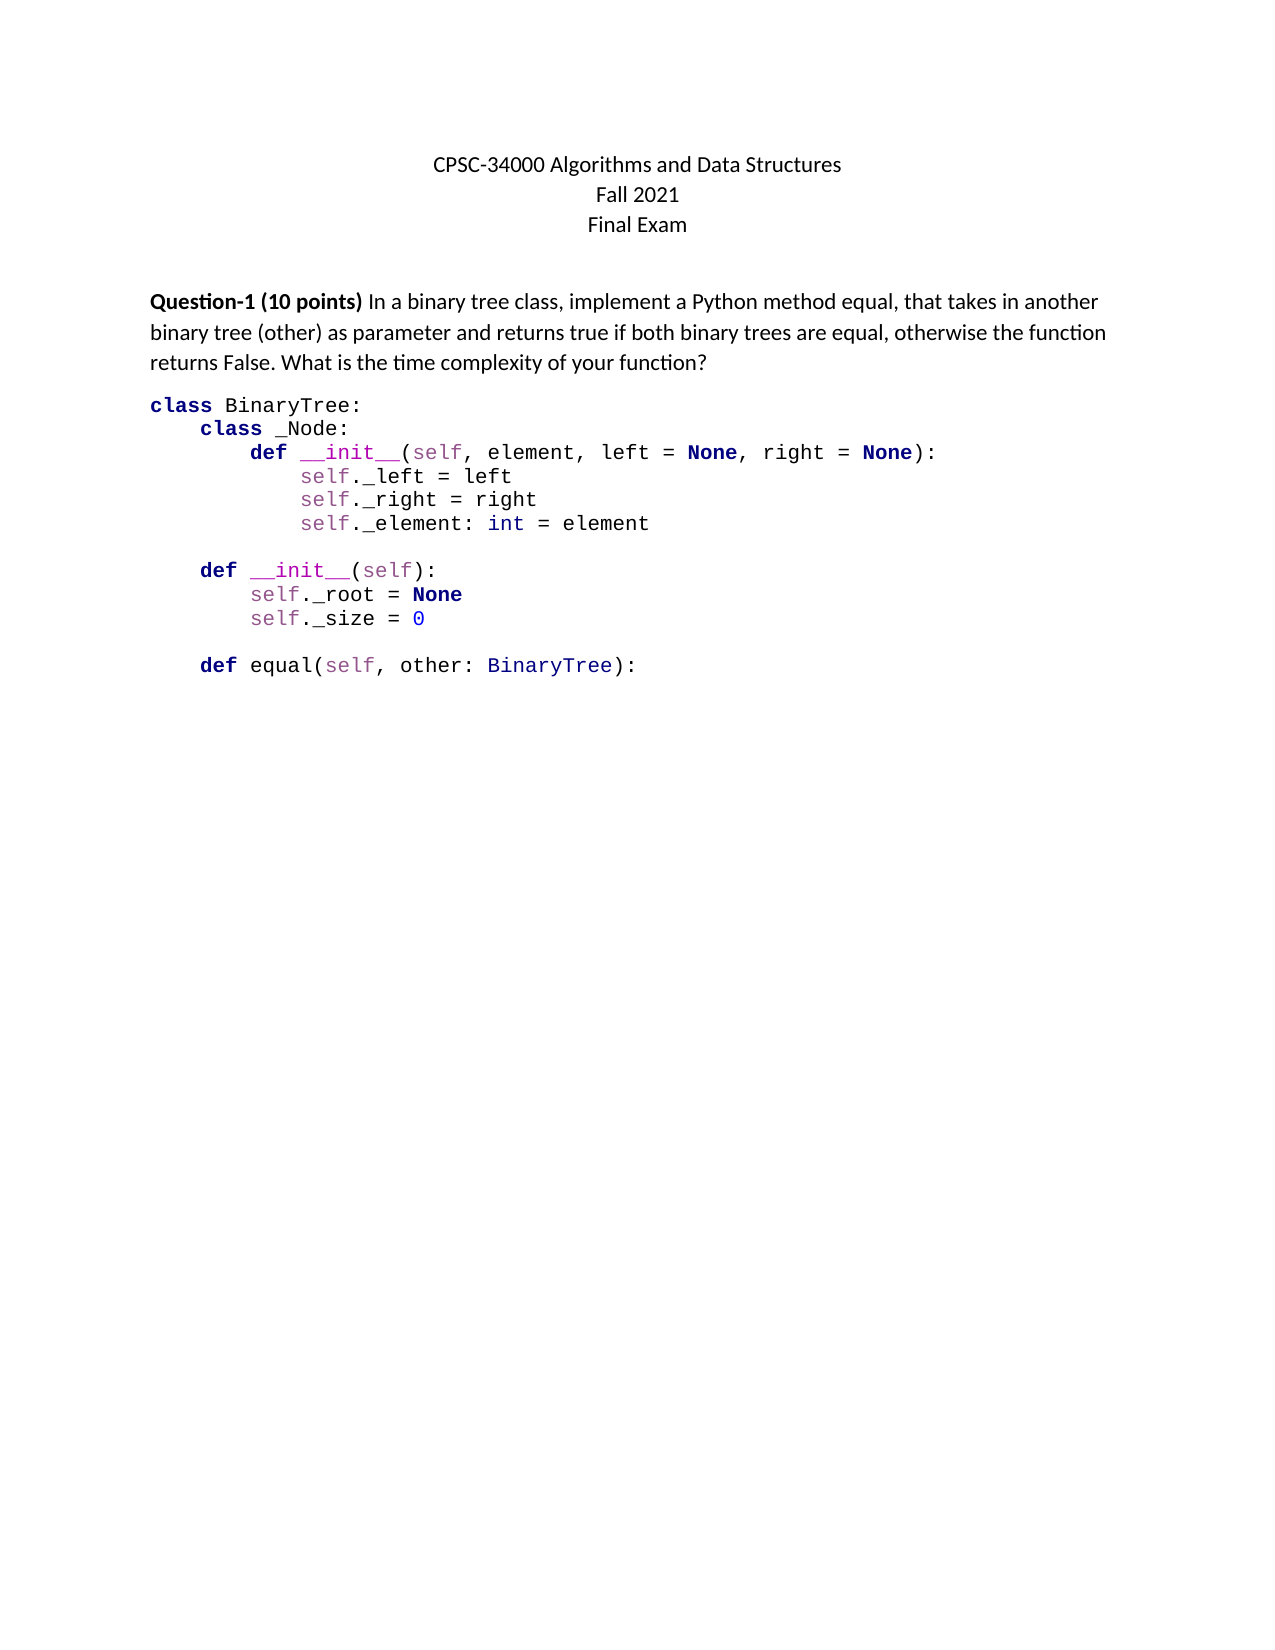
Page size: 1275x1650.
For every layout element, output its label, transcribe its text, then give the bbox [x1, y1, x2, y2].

text Final Exam [150, 210, 1125, 238]
text Fall 2021 [150, 180, 1125, 208]
text class BinaryTree: class _Node: def __init__(self, element, left = None, right = None): self._left = left self._right = right self._element: int = element def __init__(self): self._root = None self._size = 0 [150, 395, 1125, 631]
text Question-1 (10 points) In a binary tree class, implement a Python method equal, that takes in another binary tree (other) as parameter and returns true if both binary trees are equal, otherwise the function returns False. What is the time complexity of your function? [150, 287, 1125, 376]
text def equal(self, other: BinaryTree): [150, 655, 1125, 678]
text CPSC-34000 Algorithms and Data Structures [150, 150, 1125, 178]
